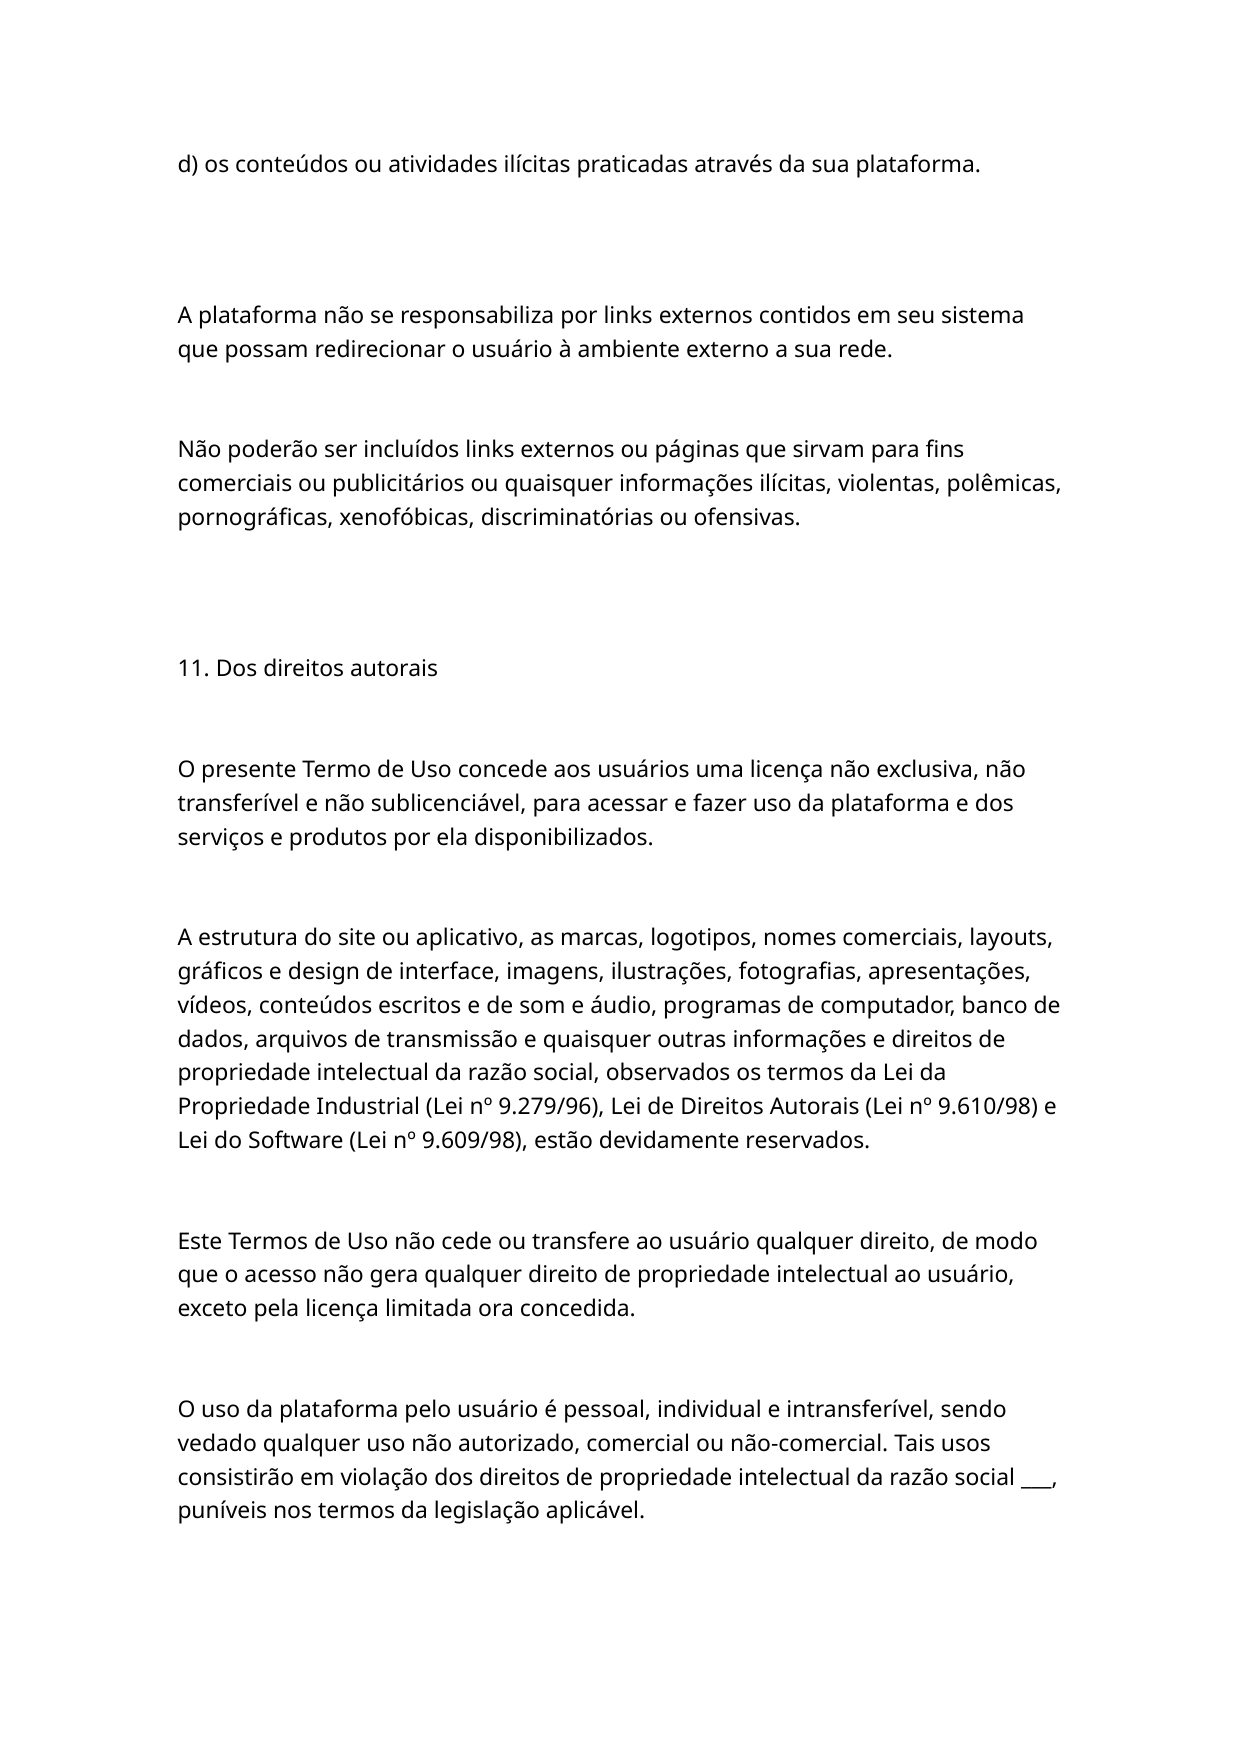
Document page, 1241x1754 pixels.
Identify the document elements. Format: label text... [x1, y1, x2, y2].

text O uso da plataforma pelo usuário é pessoal, individual e intransferível, sendo vedado qualquer uso não autorizado, comercial ou não-comercial. Tais usos consistirão em violação dos direitos de propriedade intelectual da razão social ___, puníveis nos termos da legislação aplicável. [177, 1393, 1063, 1526]
text Este Termos de Uso não cede ou transfere ao usuário qualquer direito, de modo que o acesso não gera qualquer direito de propriedade intelectual ao usuário, exceto pela licença limitada ora concedida. [177, 1225, 1063, 1323]
text Não poderão ser incluídos links externos ou páginas que sirvam para fins comerciais ou publicitários ou quaisquer informações ilícitas, violentas, polêmicas, pornográficas, xenofóbicas, discriminatórias ou ofensivas. [177, 433, 1063, 532]
text 11. Dos direitos autorais [177, 652, 1063, 683]
text A estrutura do site ou aplicativo, as marcas, logotipos, nomes comerciais, layouts, gráficos e design de interface, imagens, ilustrações, fotografias, apresentações, vídeos, conteúdos escritos e de som e áudio, programas de computador, banco de dados, arquivos de transmissão e quaisquer outras informações e direitos de propriedade intelectual da razão social, observados os termos da Lei da Propriedade Industrial (Lei nº 9.279/96), Lei de Direitos Autorais (Lei nº 9.610/98) e Lei do Software (Lei nº 9.609/98), estão devidamente reservados. [177, 921, 1063, 1155]
text A plataforma não se responsabiliza por links externos contidos em seu sistema que possam redirecionar o usuário à ambiente externo a sua rede. [177, 299, 1063, 364]
text d) os conteúdos ou atividades ilícitas praticadas através da sua plataforma. [177, 148, 1063, 179]
text O presente Termo de Uso concede aos usuários uma licença não exclusiva, não transferível e não sublicenciável, para acessar e fazer uso da plataforma e dos serviços e produtos por ela disponibilizados. [177, 753, 1063, 852]
